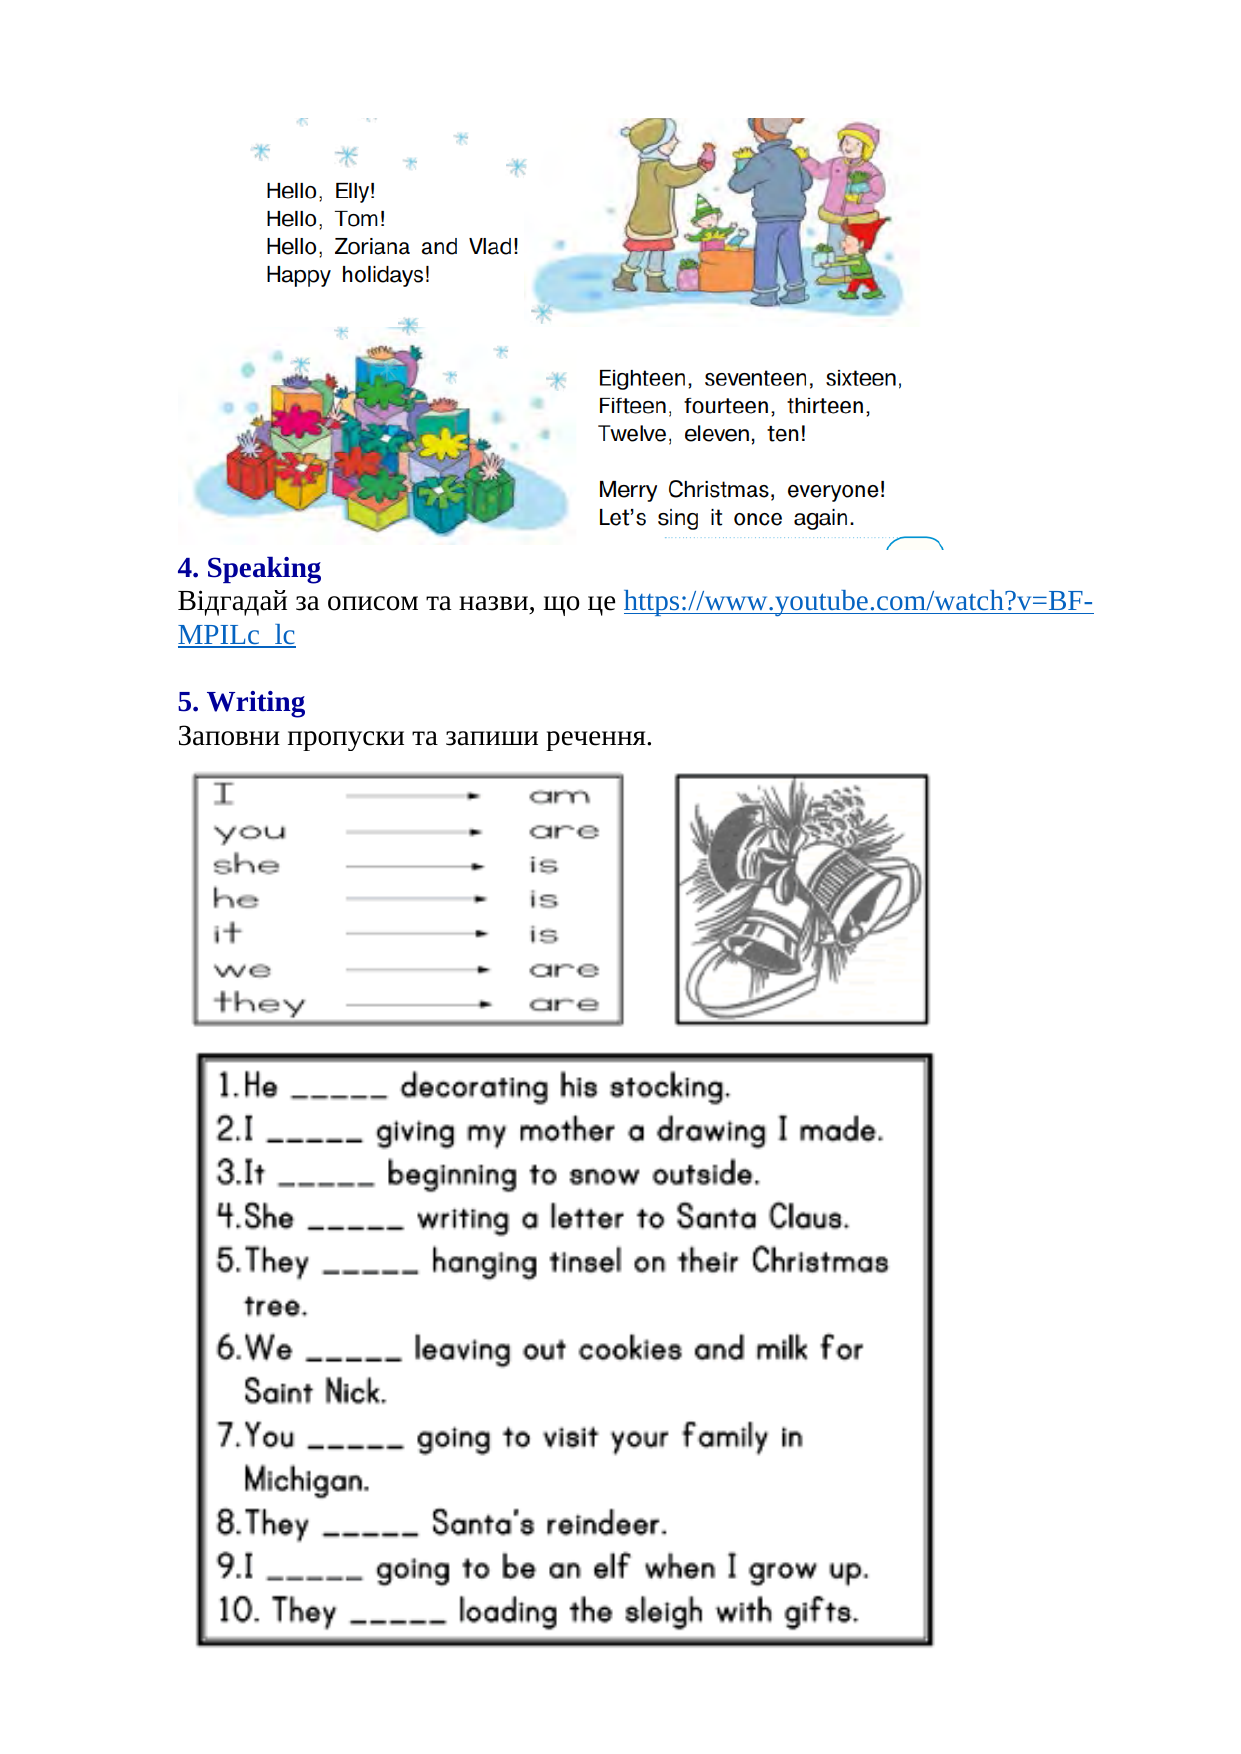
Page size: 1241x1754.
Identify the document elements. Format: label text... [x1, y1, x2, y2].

text Заповни пропуски та запиши речення. [177, 718, 1152, 751]
text 5. Writing [177, 684, 1152, 718]
text Відгадай за описом та назви, що це https://www.youtube.com/watch?v=BF-MPILc_lc [177, 583, 1152, 651]
picture [177, 118, 954, 550]
text 4. Speaking [177, 550, 1152, 583]
picture [177, 751, 954, 1668]
picture [889, 539, 941, 550]
